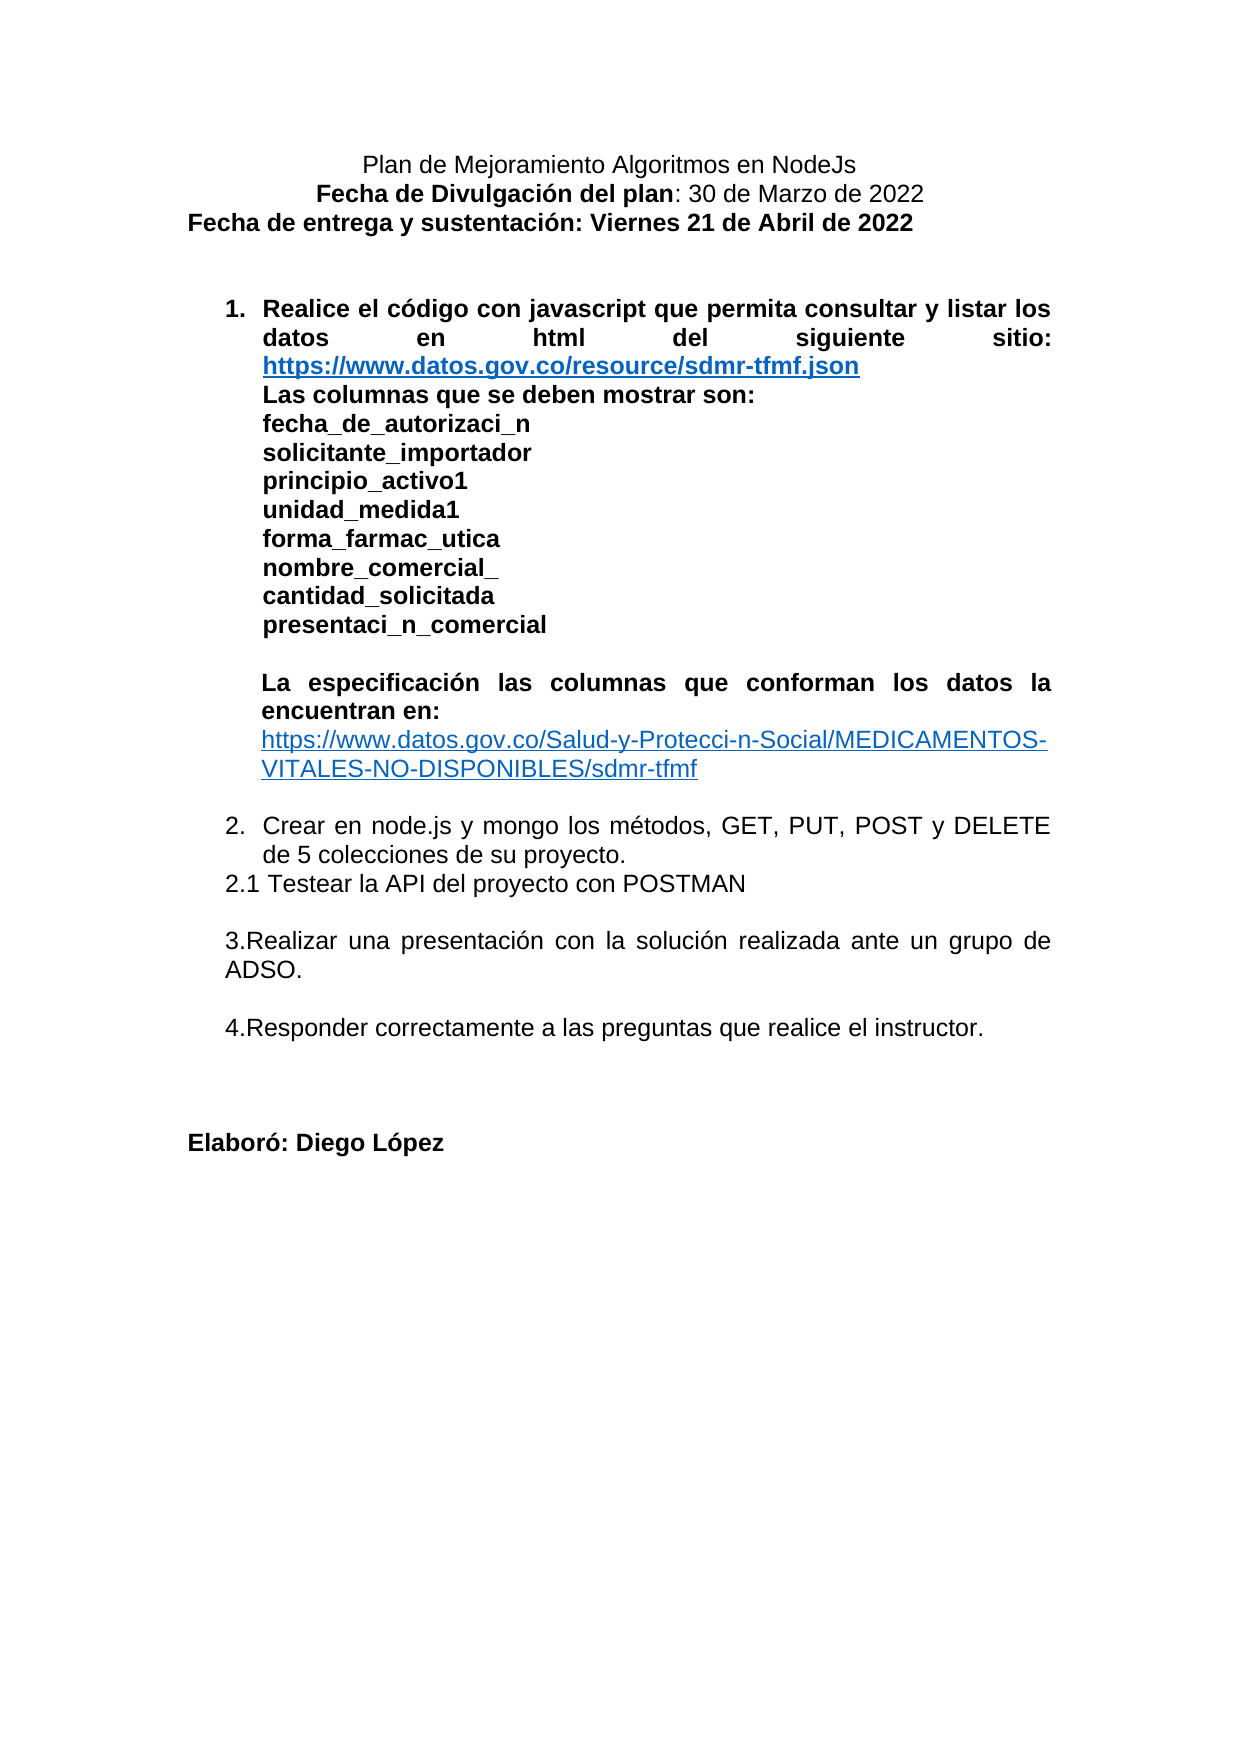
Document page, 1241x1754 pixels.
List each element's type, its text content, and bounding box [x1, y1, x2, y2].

list presentaci_n_comercial [262, 610, 1053, 639]
list principio_activo1 [262, 466, 1053, 495]
text https://www.datos.gov.co/Salud-y-Protecci-n-Social/MEDICAMENTOS-VITALES-NO-DISPONIBLES/sdmr-tfmf [261, 725, 1053, 782]
list fecha_de_autorizaci_n [262, 409, 1053, 437]
text 3.Realizar una presentación con la solución realizada ante un grupo de ADSO. [225, 926, 1053, 984]
list Crear en node.js y mongo los métodos, GET, PUT, POST y DELETE de 5 colecciones de su proyecto. [225, 811, 1053, 869]
list Testear la API del proyecto con POSTMAN [225, 869, 1053, 897]
list Las columnas que se deben mostrar son: [262, 380, 1053, 409]
text Plan de Mejoramiento Algoritmos en NodeJs [187, 150, 1053, 179]
text Elaboró: Diego López [187, 1127, 1053, 1156]
list unidad_medida1 [262, 495, 1053, 524]
text La especificación las columnas que conforman los datos la encuentran en: [261, 667, 1053, 725]
list forma_farmac_utica [262, 524, 1053, 552]
list solicitante_importador [262, 437, 1053, 466]
text Fecha de entrega y sustentación: Viernes 21 de Abril de 2022 [187, 207, 1053, 236]
list cantidad_solicitada [262, 581, 1053, 610]
text Fecha de Divulgación del plan: 30 de Marzo de 2022 [187, 179, 1053, 207]
text 4.Responder correctamente a las preguntas que realice el instructor. [225, 1012, 1053, 1041]
list Realice el código con javascript que permita consultar y listar los datos en html del siguiente sitio: https://www.datos.gov.co/resource/sdmr-tfmf.json [225, 294, 1053, 380]
list nombre_comercial_ [262, 552, 1053, 581]
